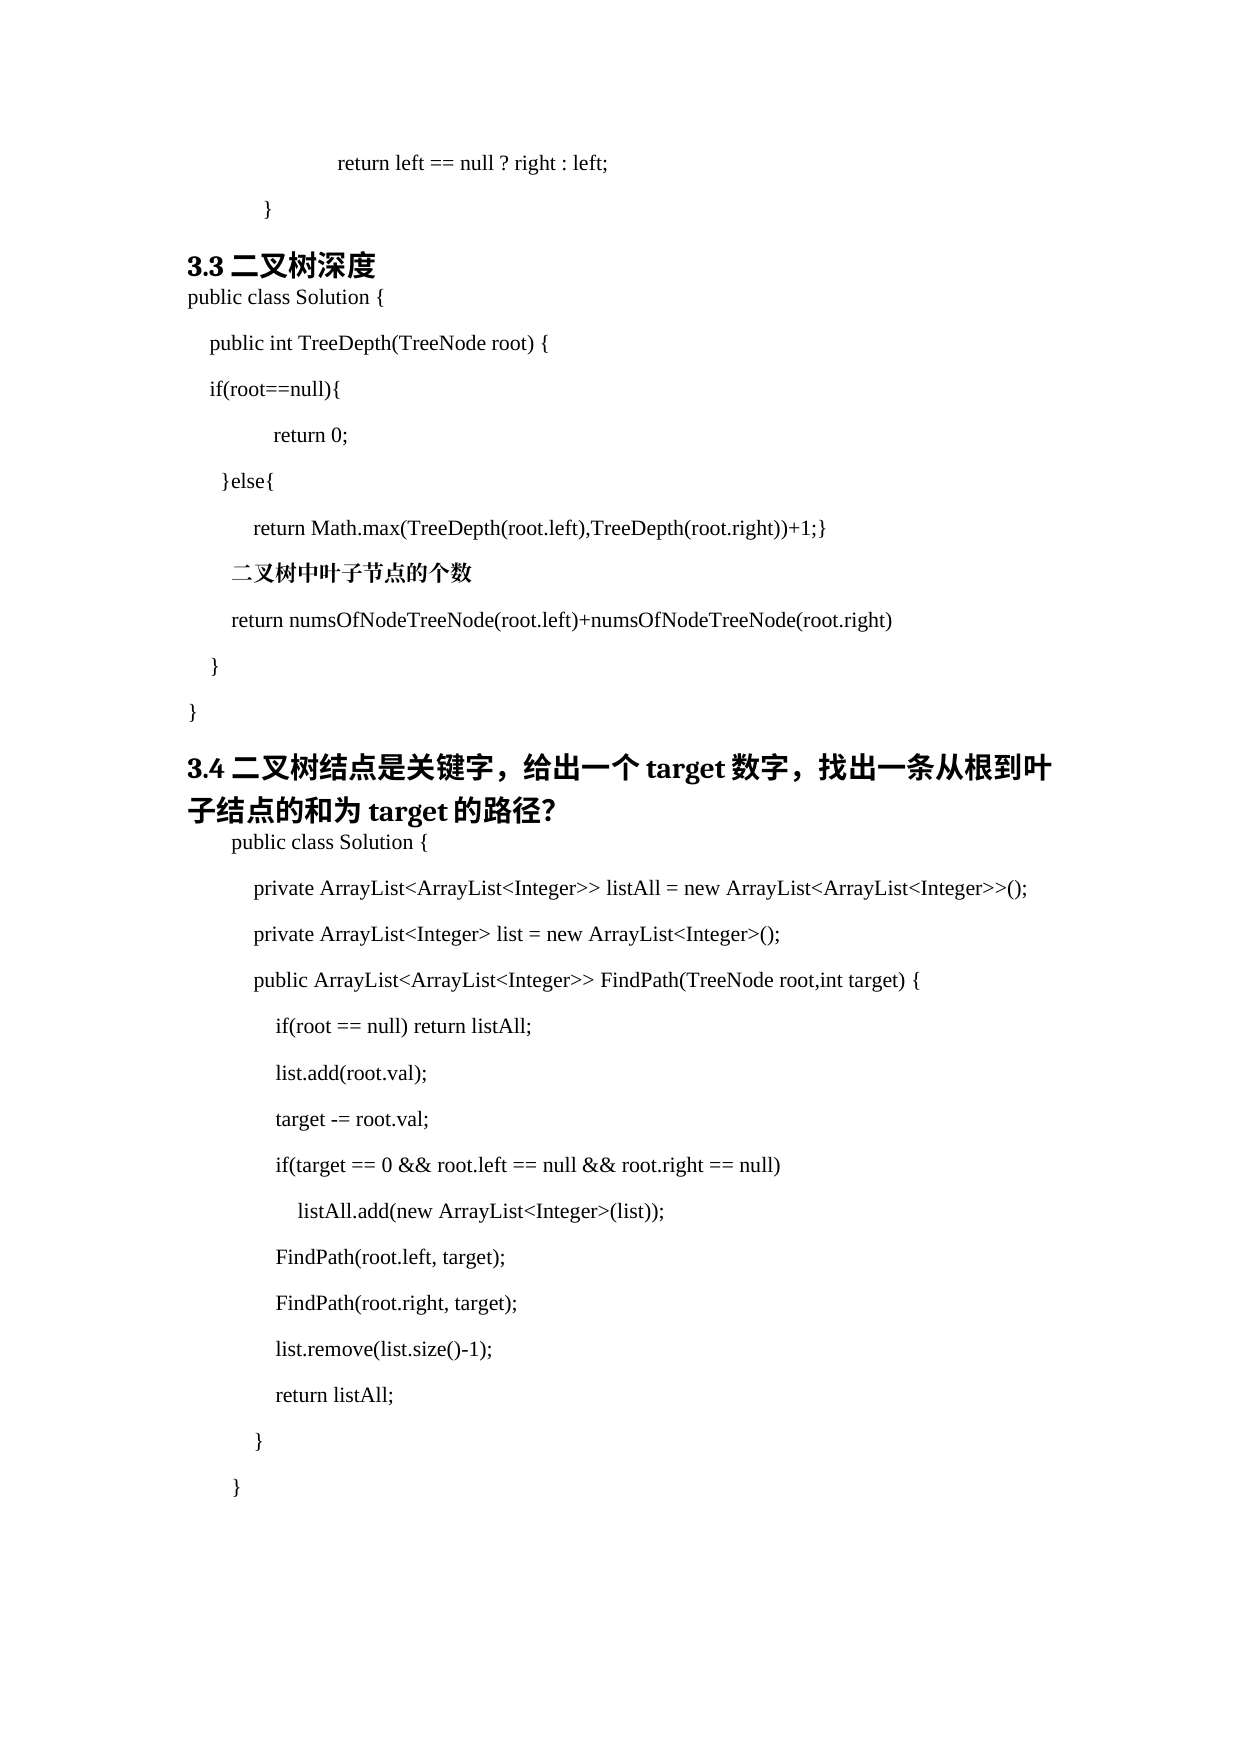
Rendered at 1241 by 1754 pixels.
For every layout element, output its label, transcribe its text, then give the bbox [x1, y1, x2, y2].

text public ArrayList<ArrayList<Integer>> FindPath(TreeNode root,int target) { [231, 967, 1053, 993]
text }else{ [187, 468, 1053, 494]
text return 0; [187, 422, 1053, 448]
text return numsOfNodeTreeNode(root.left)+numsOfNodeTreeNode(root.right) [187, 607, 1053, 632]
text private ArrayList<ArrayList<Integer>> listAll = new ArrayList<ArrayList<Integer>>(); [231, 875, 1053, 901]
text return Math.max(TreeDepth(root.left),TreeDepth(root.right))+1;} [187, 514, 1053, 540]
text list.add(root.val); [231, 1059, 1053, 1085]
text 二叉树中叶子节点的个数 [187, 561, 1053, 586]
text FindPath(root.right, target); [231, 1290, 1053, 1315]
text listAll.add(new ArrayList<Integer>(list)); [231, 1198, 1053, 1223]
text } [187, 196, 1053, 221]
text public int TreeDepth(TreeNode root) { [187, 330, 1053, 356]
subtitle 3.3 二叉树深度 [187, 242, 1053, 284]
text target -= root.val; [231, 1106, 1053, 1131]
text return left == null ? right : left; [187, 150, 1053, 175]
subtitle 3.4 二叉树结点是关键字，给出一个target数字，找出一条从根到叶子结点的和为target的路径？ [187, 745, 1053, 829]
text if(root==null){ [187, 376, 1053, 402]
text } [231, 1428, 1053, 1453]
text } [187, 653, 1053, 678]
text FindPath(root.left, target); [231, 1244, 1053, 1269]
text } [231, 1474, 1053, 1499]
text return listAll; [231, 1382, 1053, 1407]
text if(target == 0 && root.left == null && root.right == null) [231, 1152, 1053, 1177]
text list.remove(list.size()-1); [231, 1336, 1053, 1361]
text public class Solution { [231, 829, 1053, 854]
text public class Solution { [187, 284, 1053, 309]
text private ArrayList<Integer> list = new ArrayList<Integer>(); [231, 921, 1053, 947]
text if(root == null) return listAll; [231, 1013, 1053, 1039]
text } [187, 699, 1053, 724]
